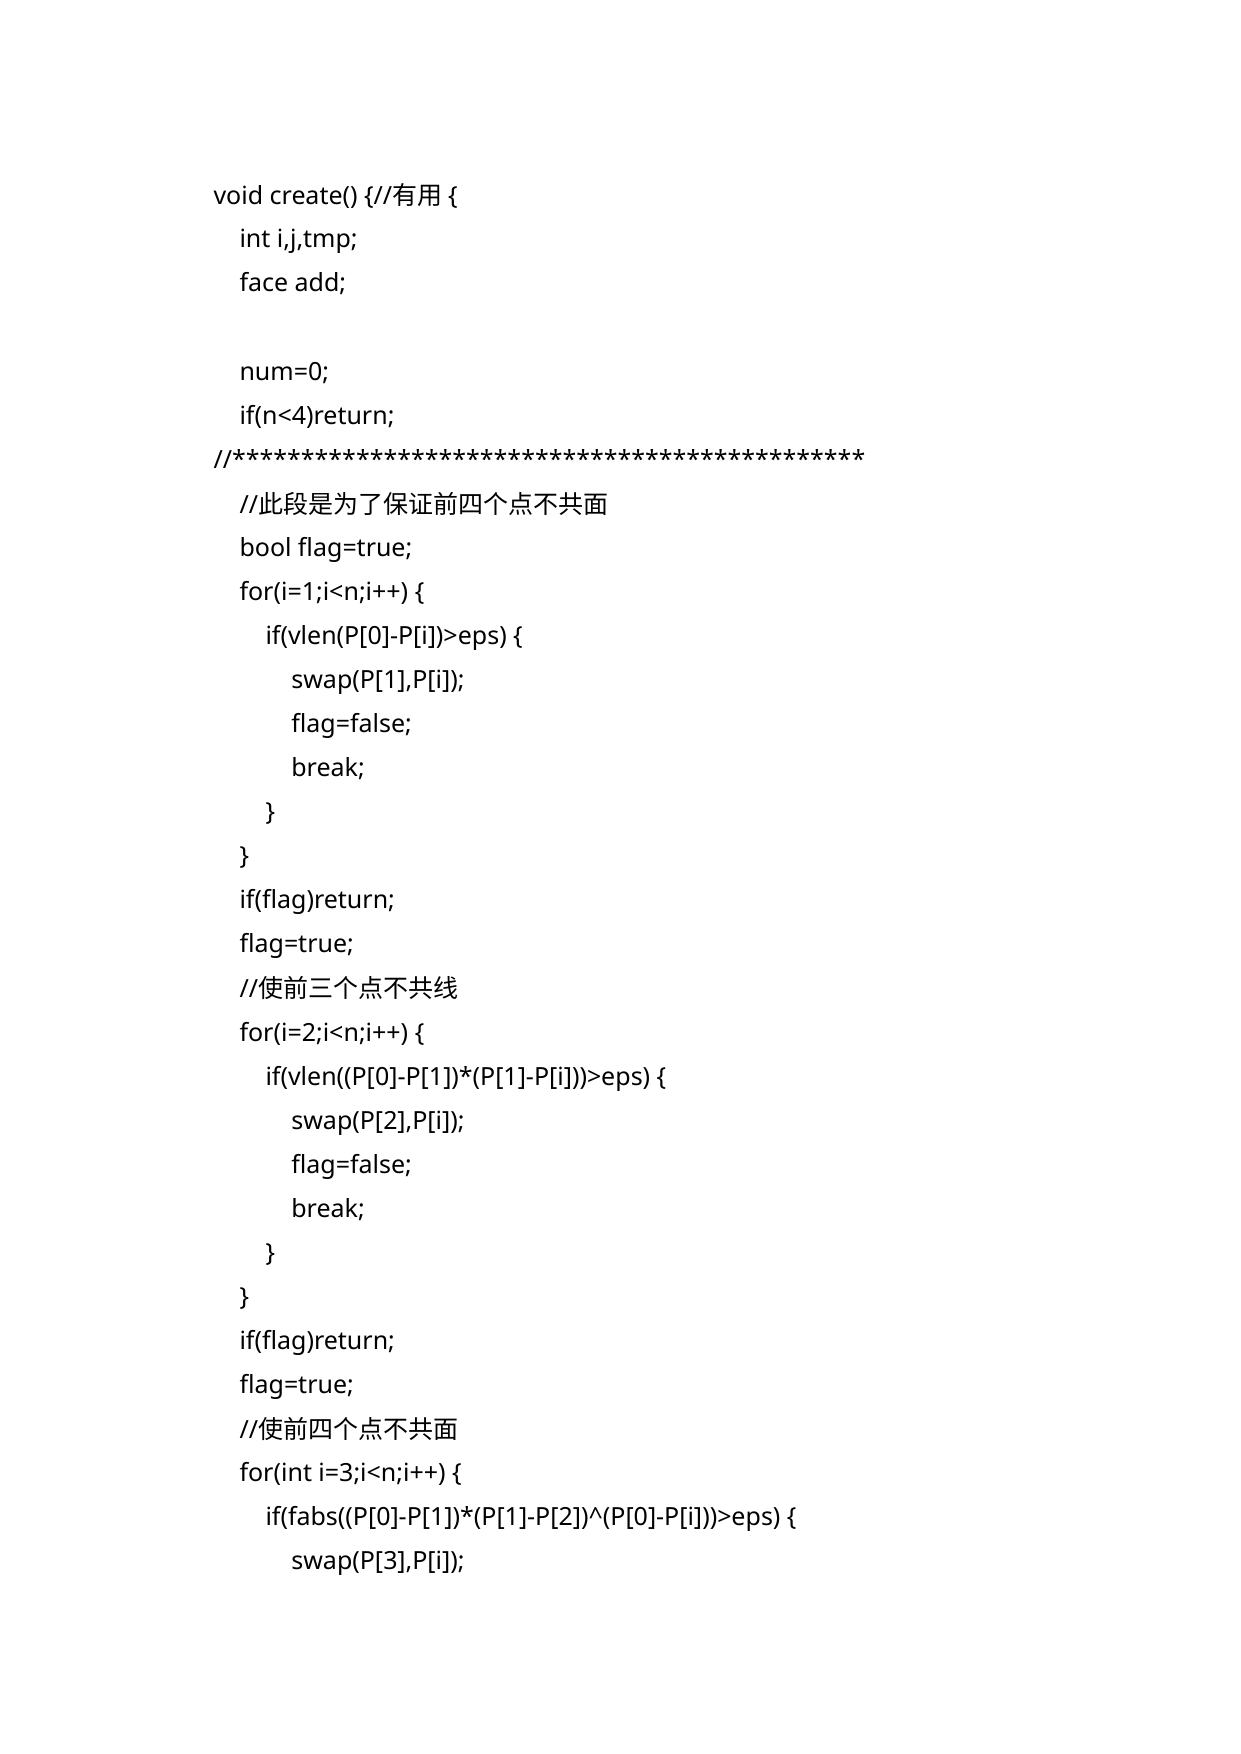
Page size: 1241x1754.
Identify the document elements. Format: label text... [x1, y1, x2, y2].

text } [187, 1229, 1053, 1273]
text for(i=1;i<n;i++) { [187, 568, 1053, 613]
text for(i=2;i<n;i++) { [187, 1009, 1053, 1053]
text swap(P[1],P[i]); [187, 657, 1053, 701]
text void create() {//有用 { [187, 172, 1053, 216]
text } [187, 789, 1053, 833]
text swap(P[3],P[i]); [187, 1538, 1053, 1582]
text bool flag=true; [187, 524, 1053, 568]
text face add; [187, 260, 1053, 304]
text //使前三个点不共线 [187, 965, 1053, 1009]
text //********************************************** [187, 436, 1053, 480]
text break; [187, 745, 1053, 789]
text if(n<4)return; [187, 392, 1053, 436]
text for(int i=3;i<n;i++) { [187, 1450, 1053, 1494]
text flag=false; [187, 1141, 1053, 1185]
text num=0; [187, 348, 1053, 392]
text if(vlen(P[0]-P[i])>eps) { [187, 613, 1053, 657]
text if(vlen((P[0]-P[1])*(P[1]-P[i]))>eps) { [187, 1053, 1053, 1097]
text flag=false; [187, 701, 1053, 745]
text //此段是为了保证前四个点不共面 [187, 480, 1053, 524]
text int i,j,tmp; [187, 216, 1053, 260]
text swap(P[2],P[i]); [187, 1097, 1053, 1141]
text flag=true; [187, 921, 1053, 965]
text break; [187, 1185, 1053, 1229]
text if(flag)return; [187, 1318, 1053, 1362]
text } [187, 1273, 1053, 1318]
text if(fabs((P[0]-P[1])*(P[1]-P[2])^(P[0]-P[i]))>eps) { [187, 1494, 1053, 1538]
text flag=true; [187, 1362, 1053, 1406]
text //使前四个点不共面 [187, 1406, 1053, 1450]
text if(flag)return; [187, 877, 1053, 921]
text } [187, 833, 1053, 877]
